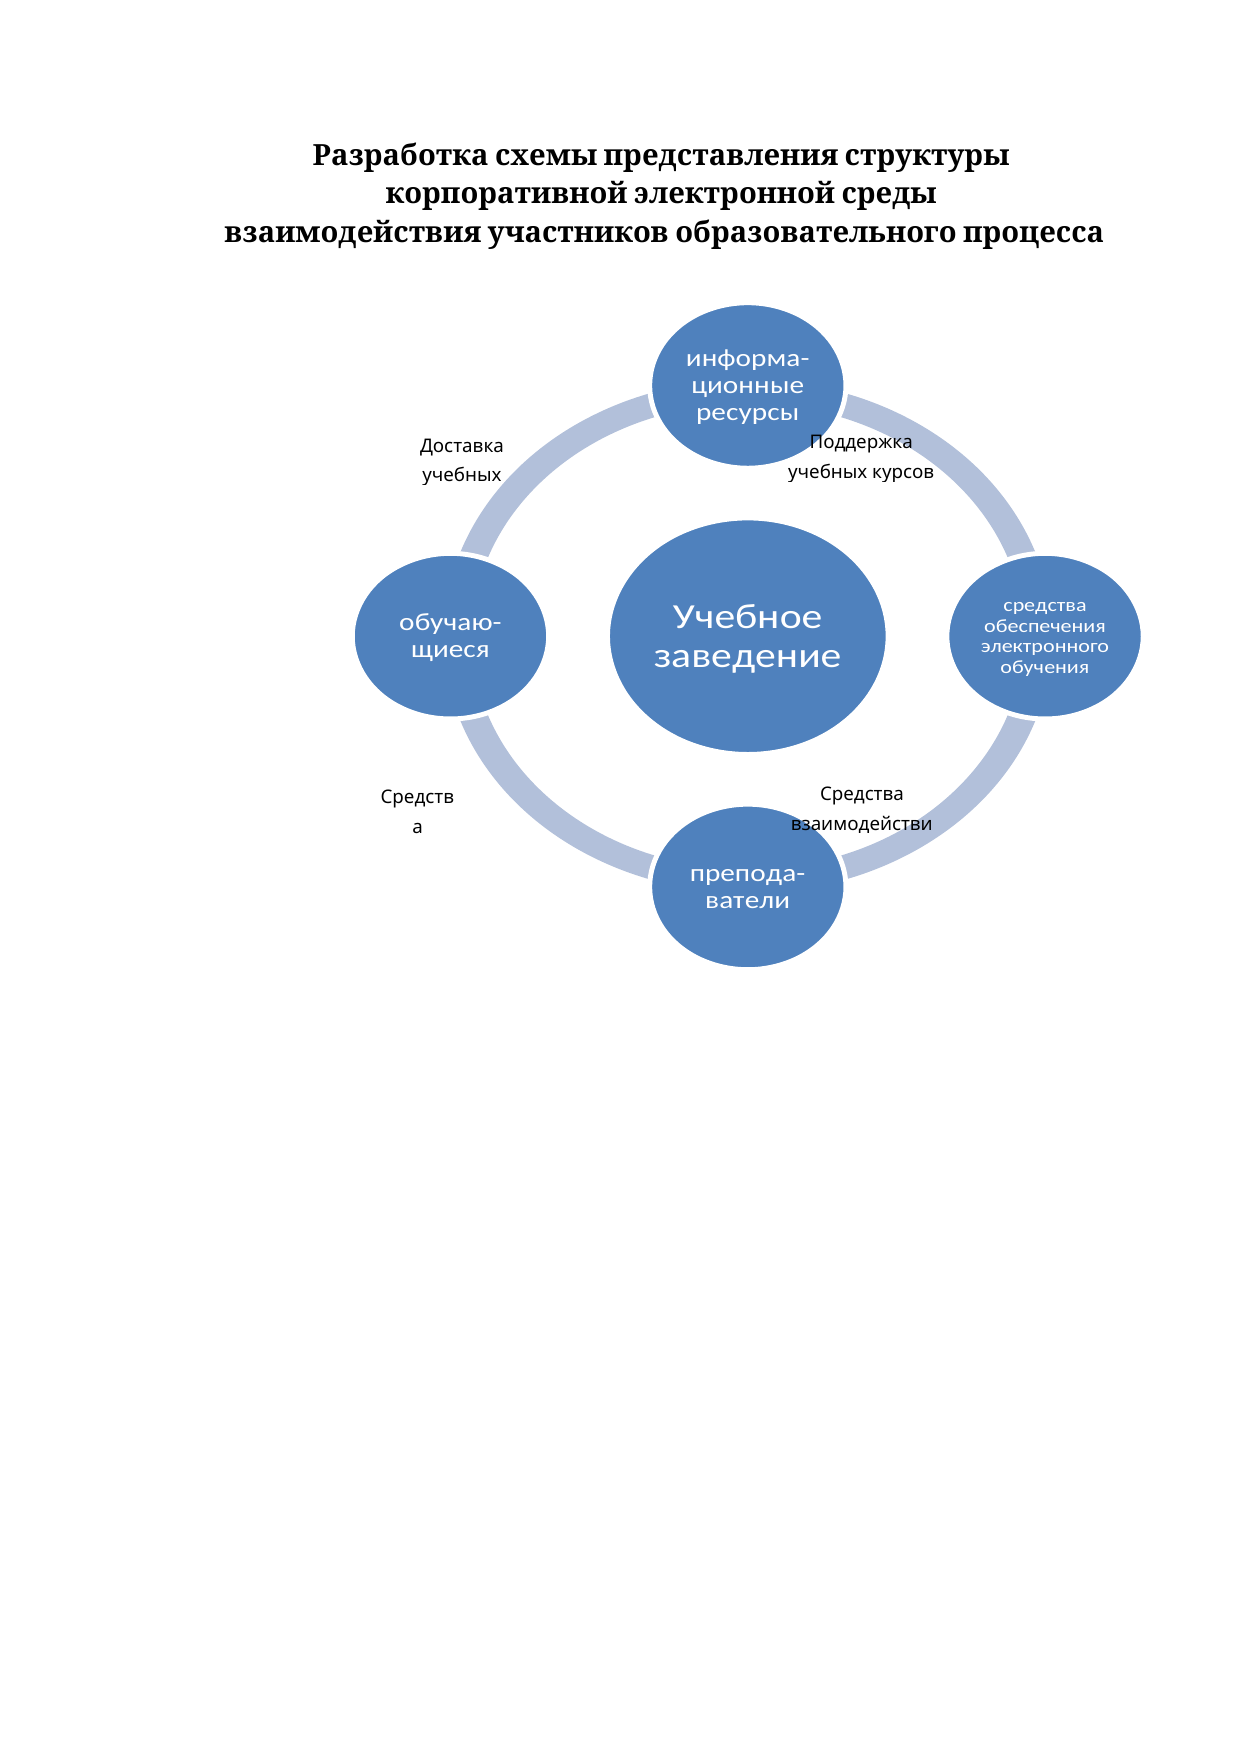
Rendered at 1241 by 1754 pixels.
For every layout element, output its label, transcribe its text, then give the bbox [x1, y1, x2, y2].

subtitle Разработка схемы представления структуры корпоративной электронной среды взаимодействия участников образовательного процесса [177, 139, 1152, 249]
